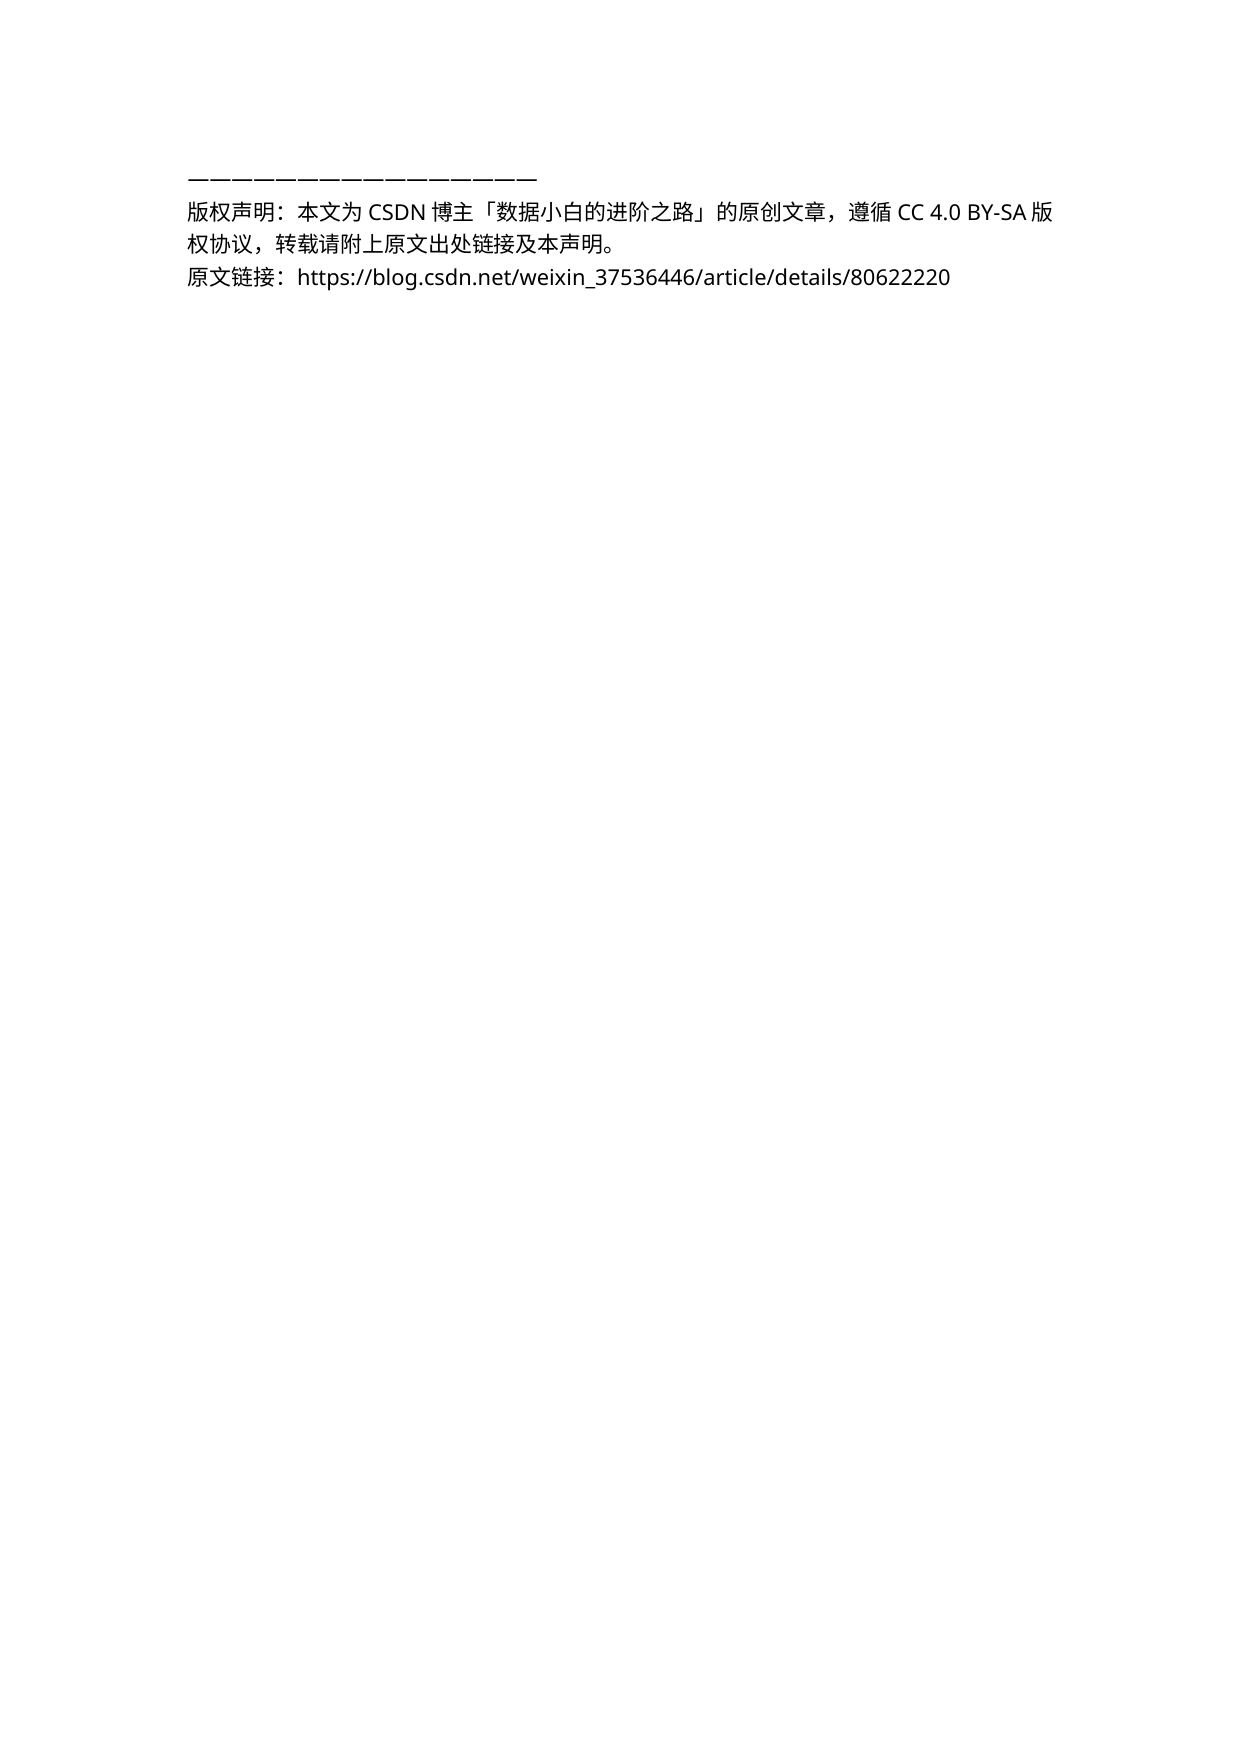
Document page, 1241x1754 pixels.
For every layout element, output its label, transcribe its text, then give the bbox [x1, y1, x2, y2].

text ———————————————— [187, 162, 1053, 194]
text 原文链接：https://blog.csdn.net/weixin_37536446/article/details/80622220 [187, 259, 1053, 292]
text 版权声明：本文为CSDN博主「数据小白的进阶之路」的原创文章，遵循CC 4.0 BY-SA版权协议，转载请附上原文出处链接及本声明。 [187, 194, 1053, 259]
